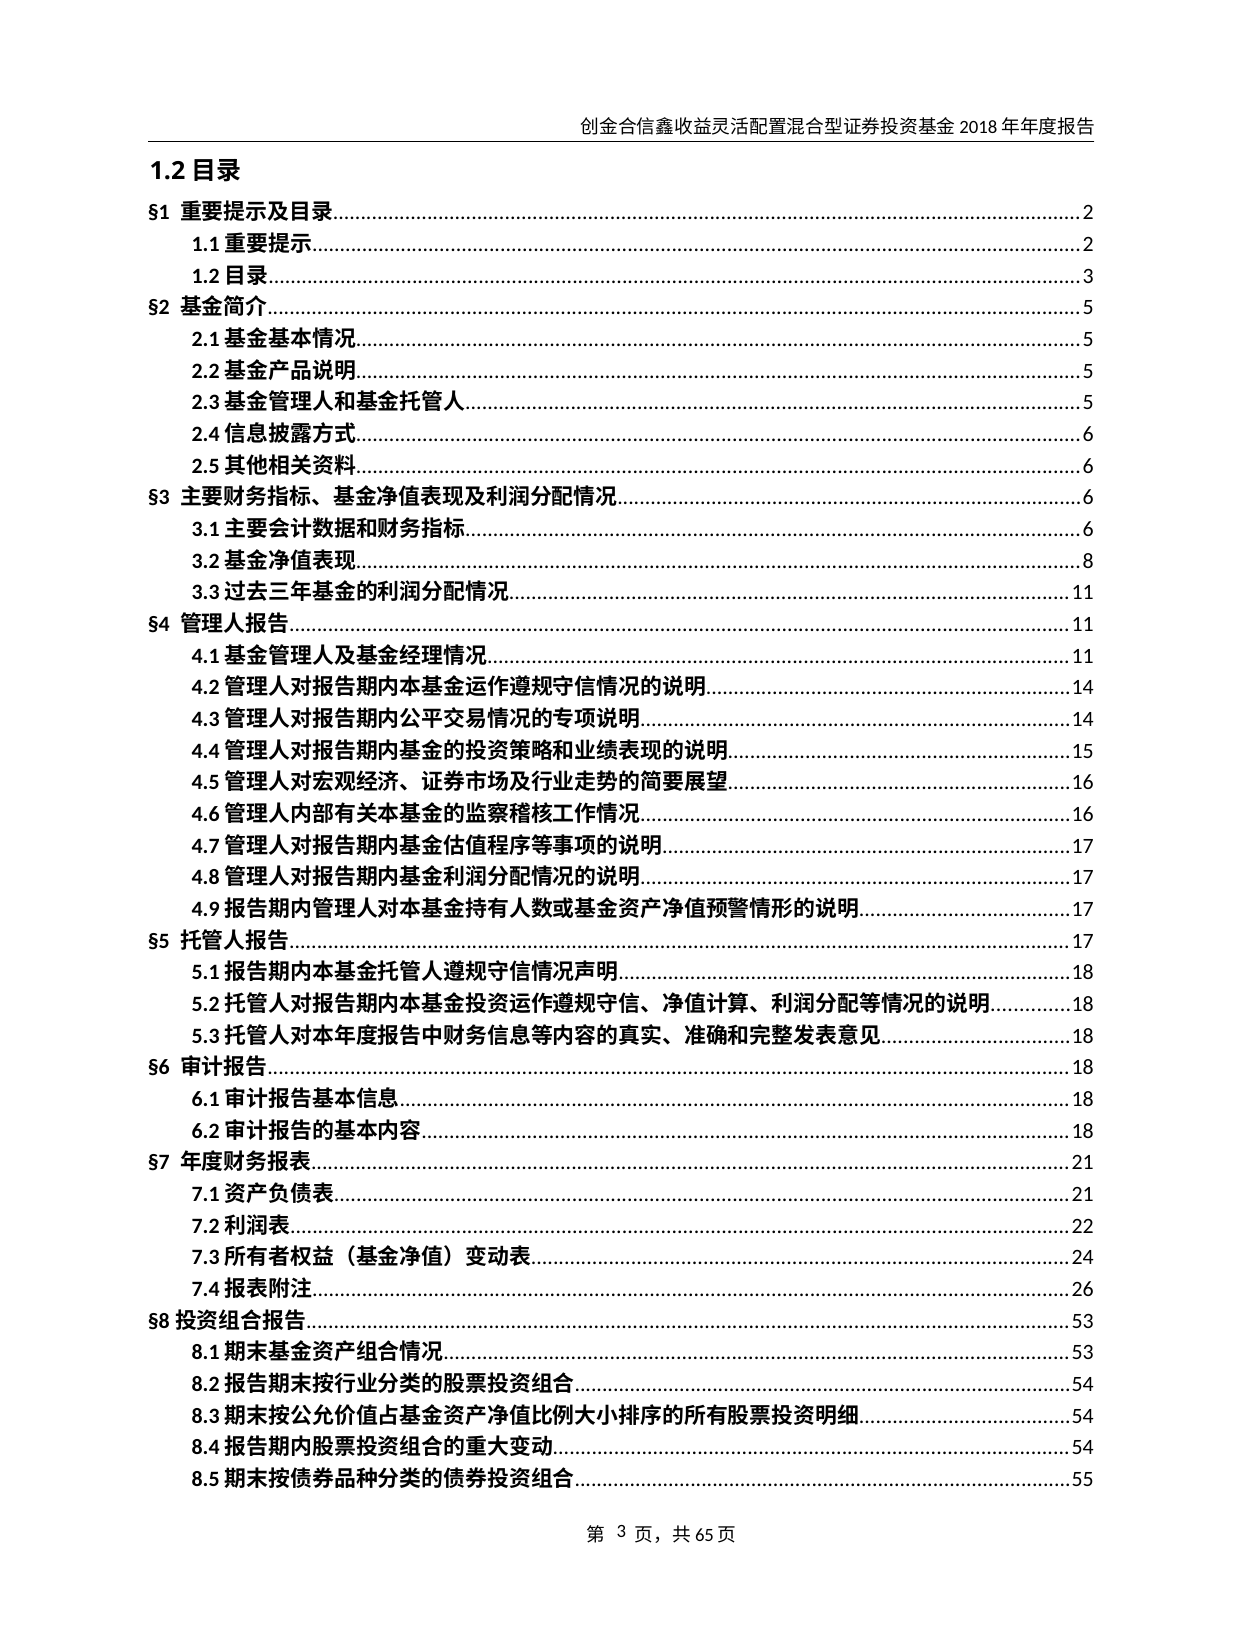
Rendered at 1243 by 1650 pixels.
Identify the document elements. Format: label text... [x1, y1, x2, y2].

text §3 主要财务指标、基金净值表现及利润分配情况 6 [148, 479, 1094, 511]
text 4.6 管理人内部有关本基金的监察稽核工作情况 16 [191, 796, 1094, 828]
text 1.2 目录 3 [191, 258, 1094, 289]
text 7.4 报表附注 26 [191, 1271, 1094, 1303]
text 3.3 过去三年基金的利润分配情况 11 [191, 574, 1094, 606]
text 2.2 基金产品说明 5 [191, 353, 1094, 384]
text 2.5 其他相关资料 6 [191, 448, 1094, 479]
text 7.3 所有者权益（基金净值）变动表 24 [191, 1239, 1094, 1271]
text 6.1 审计报告基本信息 18 [191, 1081, 1094, 1113]
text §4 管理人报告 11 [148, 606, 1094, 638]
text 2.4 信息披露方式 6 [191, 416, 1094, 448]
text 8.3 期末按公允价值占基金资产净值比例大小排序的所有股票投资明细 54 [191, 1398, 1094, 1429]
text 4.7 管理人对报告期内基金估值程序等事项的说明 17 [191, 828, 1094, 859]
text §6 审计报告 18 [148, 1049, 1094, 1081]
text 4.3 管理人对报告期内公平交易情况的专项说明 14 [191, 701, 1094, 733]
text 7.1 资产负债表 21 [191, 1176, 1094, 1208]
text 8.1 期末基金资产组合情况 53 [191, 1334, 1094, 1366]
text 4.4 管理人对报告期内基金的投资策略和业绩表现的说明 15 [191, 733, 1094, 764]
text 5.3 托管人对本年度报告中财务信息等内容的真实、准确和完整发表意见 18 [191, 1018, 1094, 1049]
text 4.8 管理人对报告期内基金利润分配情况的说明 17 [191, 859, 1094, 891]
text 8.4 报告期内股票投资组合的重大变动 54 [191, 1429, 1094, 1461]
text 4.5 管理人对宏观经济、证券市场及行业走势的简要展望 16 [191, 764, 1094, 796]
text 8.2 报告期末按行业分类的股票投资组合 54 [191, 1366, 1094, 1398]
text 7.2 利润表 22 [191, 1208, 1094, 1239]
text 5.1 报告期内本基金托管人遵规守信情况声明 18 [191, 954, 1094, 986]
text 8.5 期末按债券品种分类的债券投资组合 55 [191, 1461, 1094, 1493]
text 4.2 管理人对报告期内本基金运作遵规守信情况的说明 14 [191, 669, 1094, 701]
text §1 重要提示及目录 2 [148, 194, 1094, 226]
text 2.3 基金管理人和基金托管人 5 [191, 384, 1094, 416]
text §7 年度财务报表 21 [148, 1144, 1094, 1176]
text 1.2 目录 [149, 151, 1094, 187]
text 4.9 报告期内管理人对本基金持有人数或基金资产净值预警情形的说明 17 [191, 891, 1094, 923]
text §8 投资组合报告 53 [148, 1303, 1094, 1334]
text 5.2 托管人对报告期内本基金投资运作遵规守信、净值计算、利润分配等情况的说明 18 [191, 986, 1094, 1018]
text §2 基金简介 5 [148, 289, 1094, 321]
text 4.1 基金管理人及基金经理情况 11 [191, 638, 1094, 669]
text 6.2 审计报告的基本内容 18 [191, 1113, 1094, 1144]
text §5 托管人报告 17 [148, 923, 1094, 954]
text 2.1 基金基本情况 5 [191, 321, 1094, 353]
text 3.2 基金净值表现 8 [191, 543, 1094, 574]
text 1.1 重要提示 2 [191, 226, 1094, 258]
text 3.1 主要会计数据和财务指标 6 [191, 511, 1094, 543]
